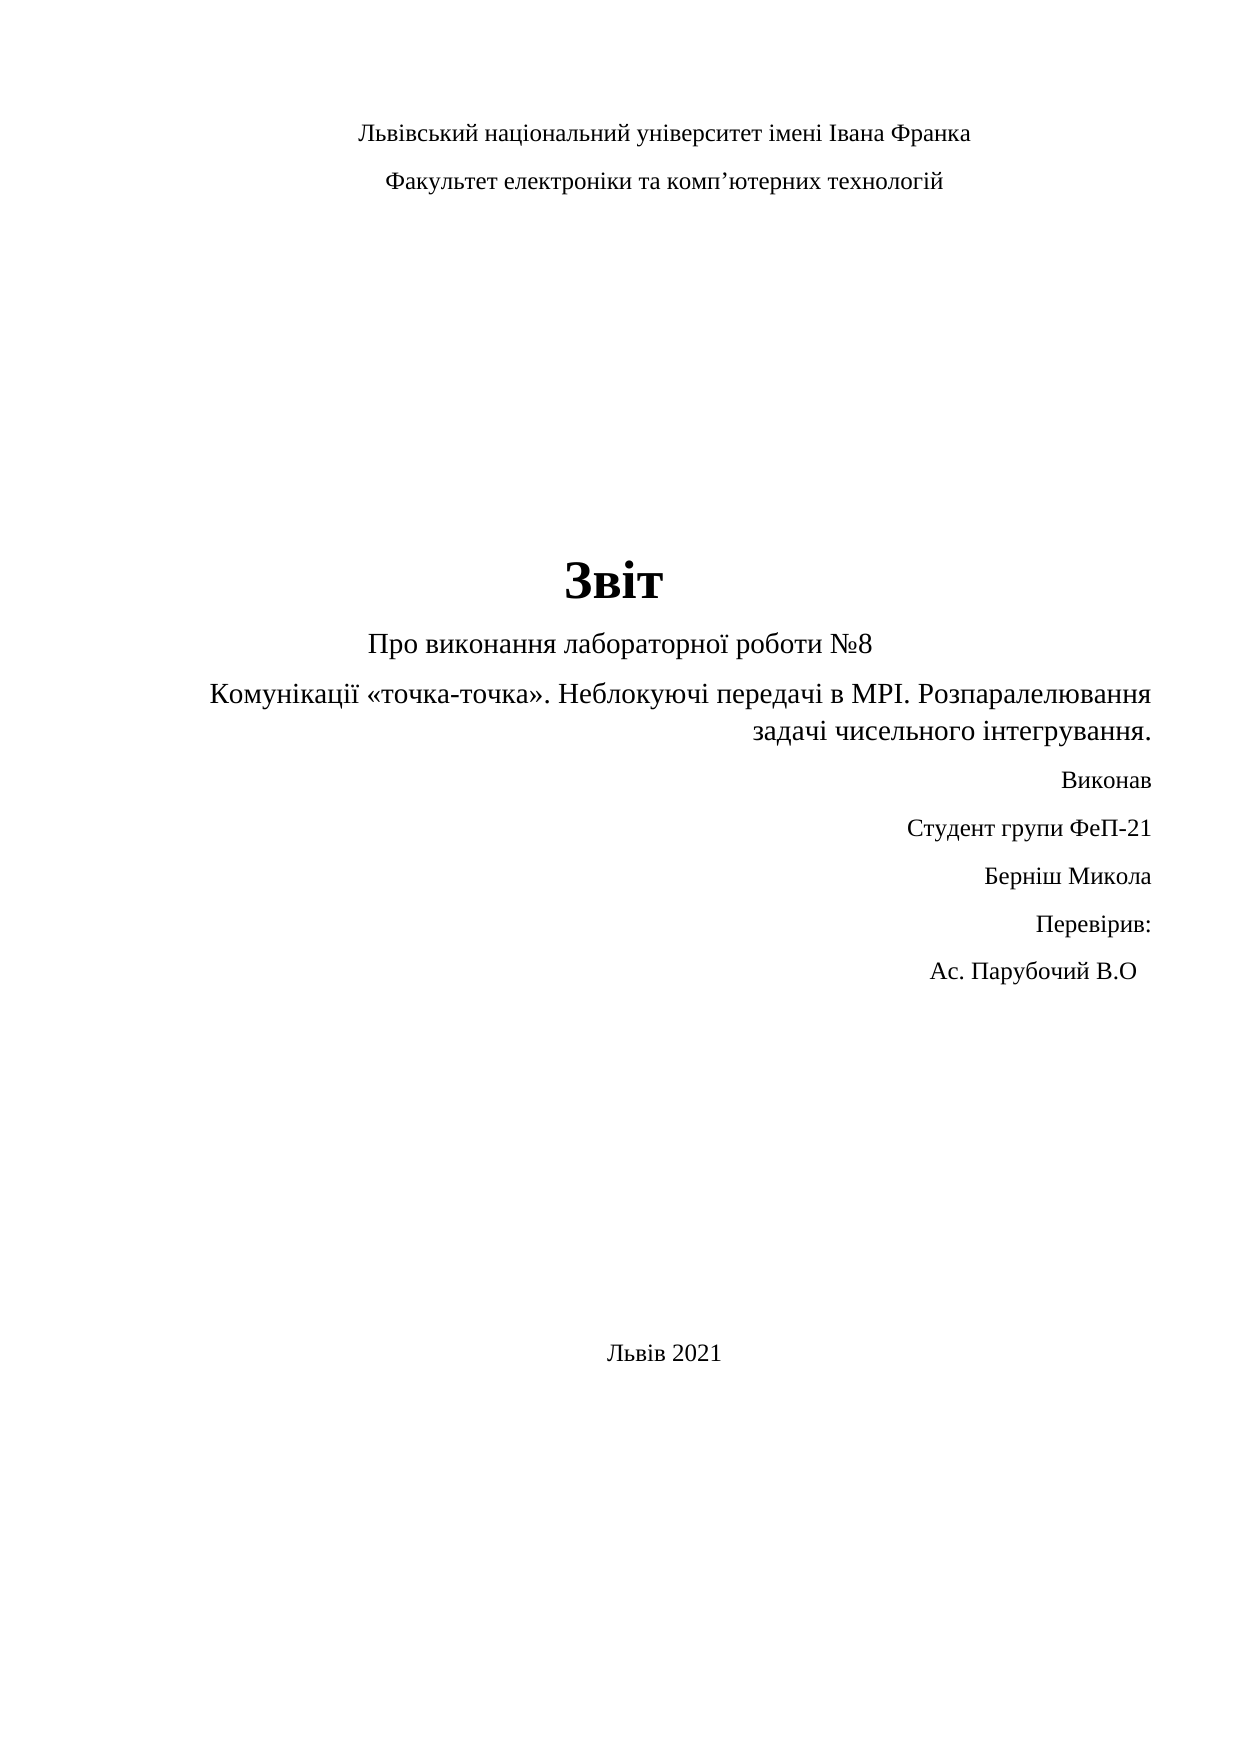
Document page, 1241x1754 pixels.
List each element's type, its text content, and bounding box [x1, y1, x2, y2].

text Факультет електроніки та комп’ютерних технологій [177, 166, 1152, 194]
text Львівський національний університет імені Івана Франка [177, 118, 1152, 147]
text Ас. Парубочий В.О [177, 956, 1152, 985]
text Звіт [88, 547, 1152, 610]
text Комунiкацiї «точка-точка». Неблокуючi передачi в MPI. Розпаралелювання задачi чисельного iнтегрування. [177, 677, 1152, 746]
text Перевірив: [177, 909, 1152, 937]
text Берніш Микола [177, 861, 1152, 890]
text Виконав [177, 766, 1152, 794]
text Львів 2021 [177, 1338, 1152, 1367]
text Про виконання лабораторної роботи №8 [88, 626, 1152, 660]
text Студент групи ФеП-21 [177, 813, 1152, 842]
